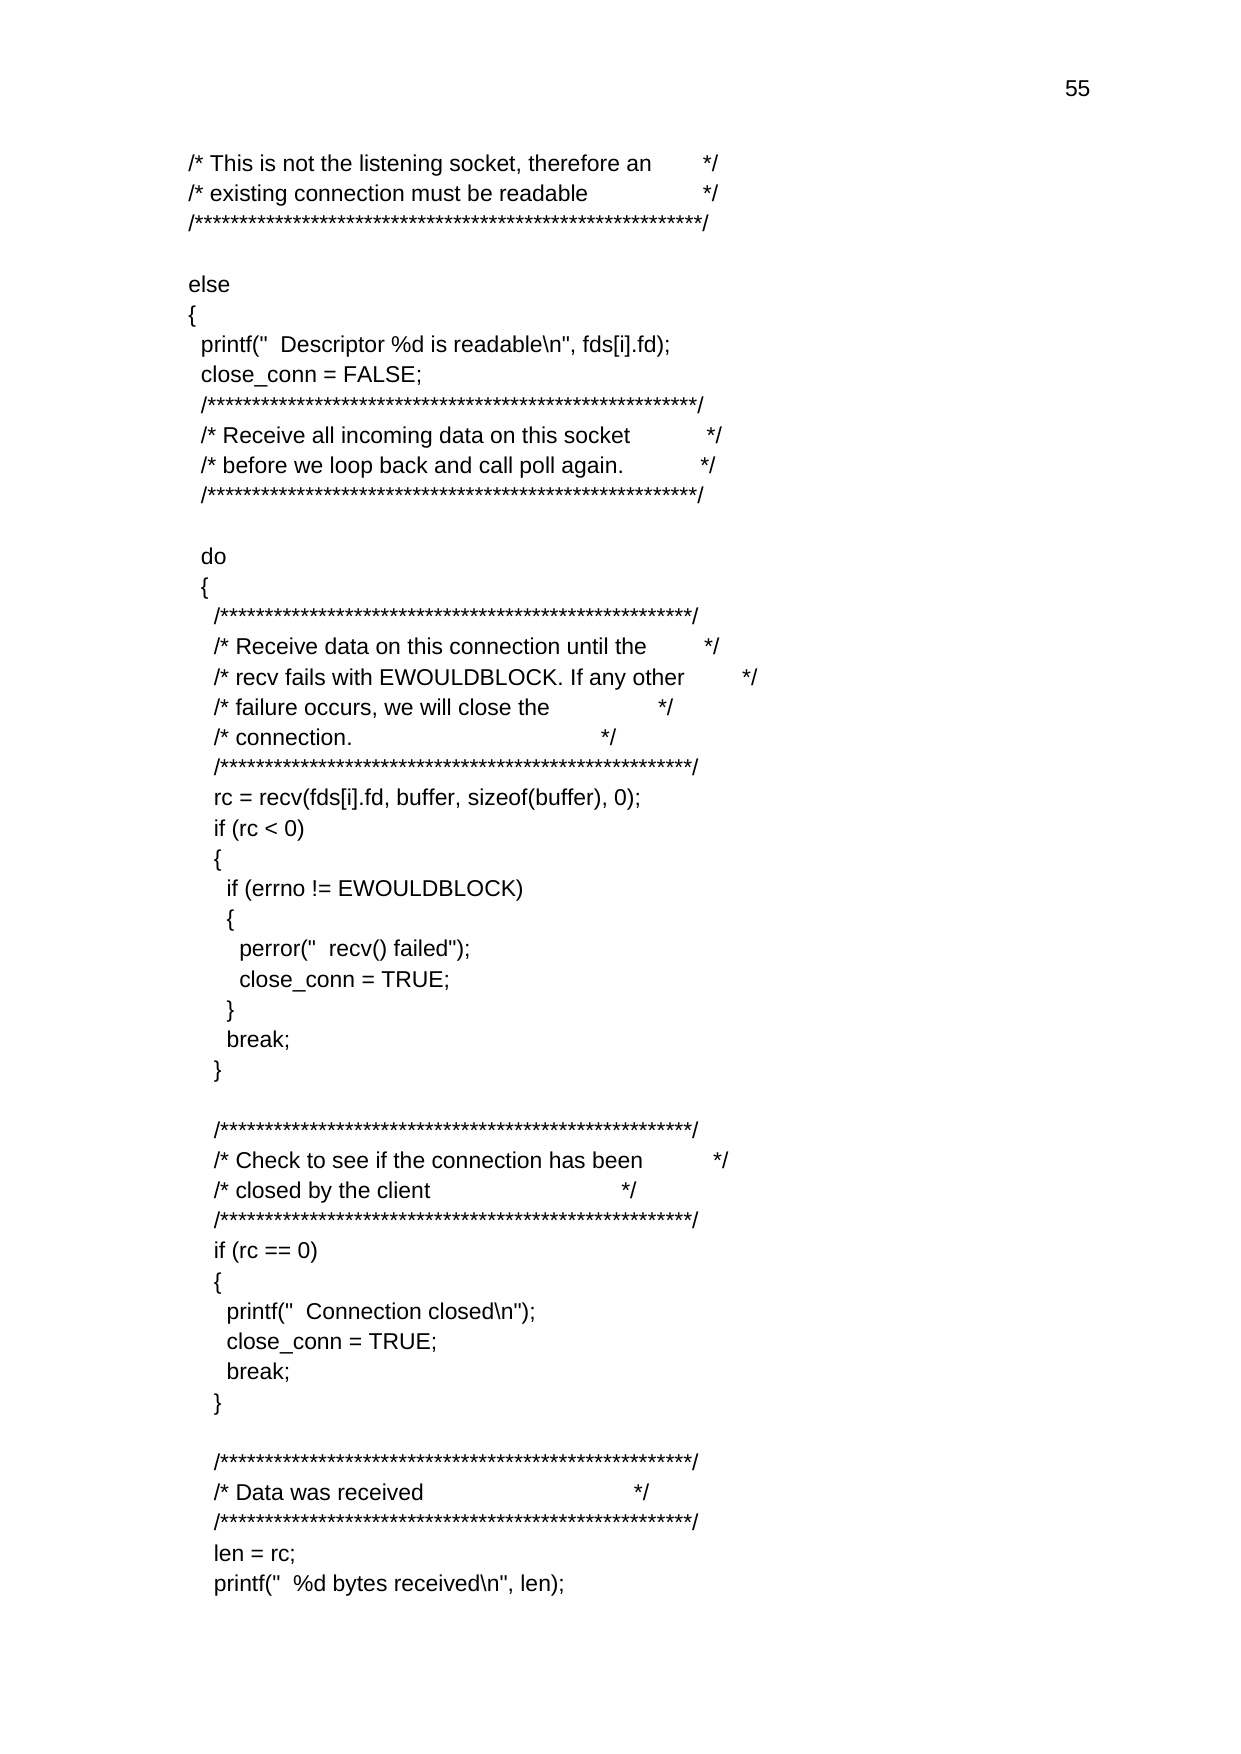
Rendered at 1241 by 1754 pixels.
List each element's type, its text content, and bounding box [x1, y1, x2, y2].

text { [150, 905, 1090, 932]
text do [150, 543, 1090, 569]
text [150, 1449, 1090, 1475]
text /*****************************************************/ [150, 603, 1090, 629]
text if (rc < 0) [150, 814, 1090, 841]
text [150, 1509, 1090, 1536]
text { [150, 573, 1090, 599]
text len = rc; [150, 1539, 1090, 1566]
text { [150, 845, 1090, 871]
text /*****************************************************/ [150, 1207, 1090, 1234]
text { [150, 301, 1090, 327]
text printf(" %d bytes received\n", len); [150, 1570, 1090, 1596]
text printf(" Descriptor %d is readable\n", fds[i].fd); [150, 331, 1090, 358]
text /*******************************************************/ [150, 392, 1090, 418]
text close_conn = TRUE; [150, 966, 1090, 992]
text /*****************************************************/ [150, 1117, 1090, 1143]
text /*******************************************************/ [150, 482, 1090, 509]
text close_conn = TRUE; [150, 1328, 1090, 1354]
text /* This is not the listening socket, therefore an */ [150, 150, 1090, 176]
text /* Data was received */ [150, 1479, 1090, 1506]
text { [150, 1268, 1090, 1294]
text /* existing connection must be readable */ [150, 180, 1090, 207]
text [150, 210, 1090, 237]
text /* Check to see if the connection has been */ [150, 1147, 1090, 1173]
text if (rc == 0) [150, 1237, 1090, 1264]
text rc = recv(fds[i].fd, buffer, sizeof(buffer), 0); [150, 784, 1090, 811]
text /*****************************************************/ [150, 754, 1090, 781]
text else [150, 271, 1090, 297]
text close_conn = FALSE; [150, 361, 1090, 388]
text /* Receive data on this connection until the */ [150, 633, 1090, 660]
text /* connection. */ [150, 724, 1090, 750]
text /* recv fails with EWOULDBLOCK. If any other */ [150, 663, 1090, 690]
text /* closed by the client */ [150, 1177, 1090, 1203]
text } [150, 1388, 1090, 1415]
text break; [150, 1358, 1090, 1385]
text } [150, 996, 1090, 1022]
text /* Receive all incoming data on this socket */ [150, 422, 1090, 448]
text perror(" recv() failed"); [150, 935, 1090, 962]
text if (errno != EWOULDBLOCK) [150, 875, 1090, 901]
text /* before we loop back and call poll again. */ [150, 452, 1090, 478]
text printf(" Connection closed\n"); [150, 1298, 1090, 1324]
text /* failure occurs, we will close the */ [150, 694, 1090, 720]
text } [150, 1056, 1090, 1083]
text break; [150, 1026, 1090, 1052]
